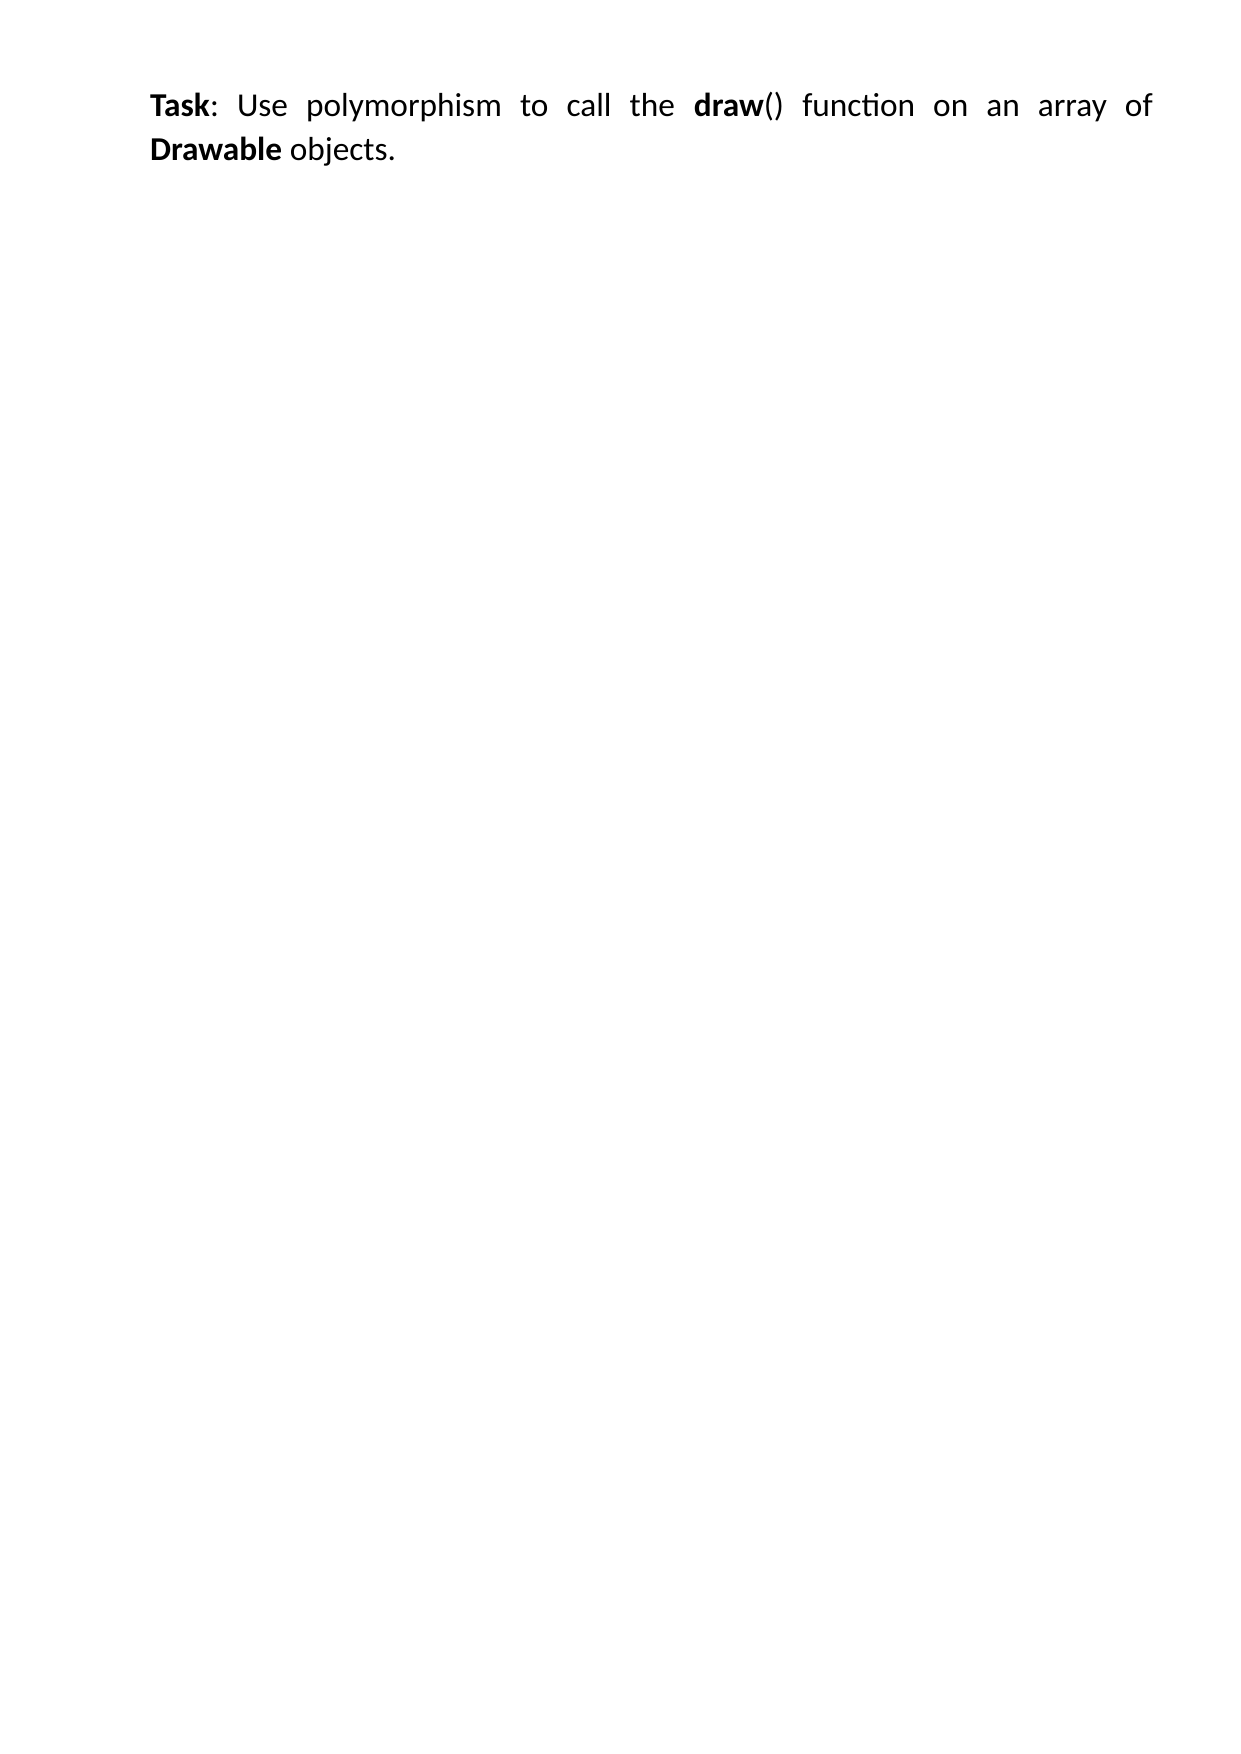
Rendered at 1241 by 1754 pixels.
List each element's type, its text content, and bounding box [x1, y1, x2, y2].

list Task: Use polymorphism to call the draw() function on an array of Drawable objects. [150, 84, 1153, 169]
